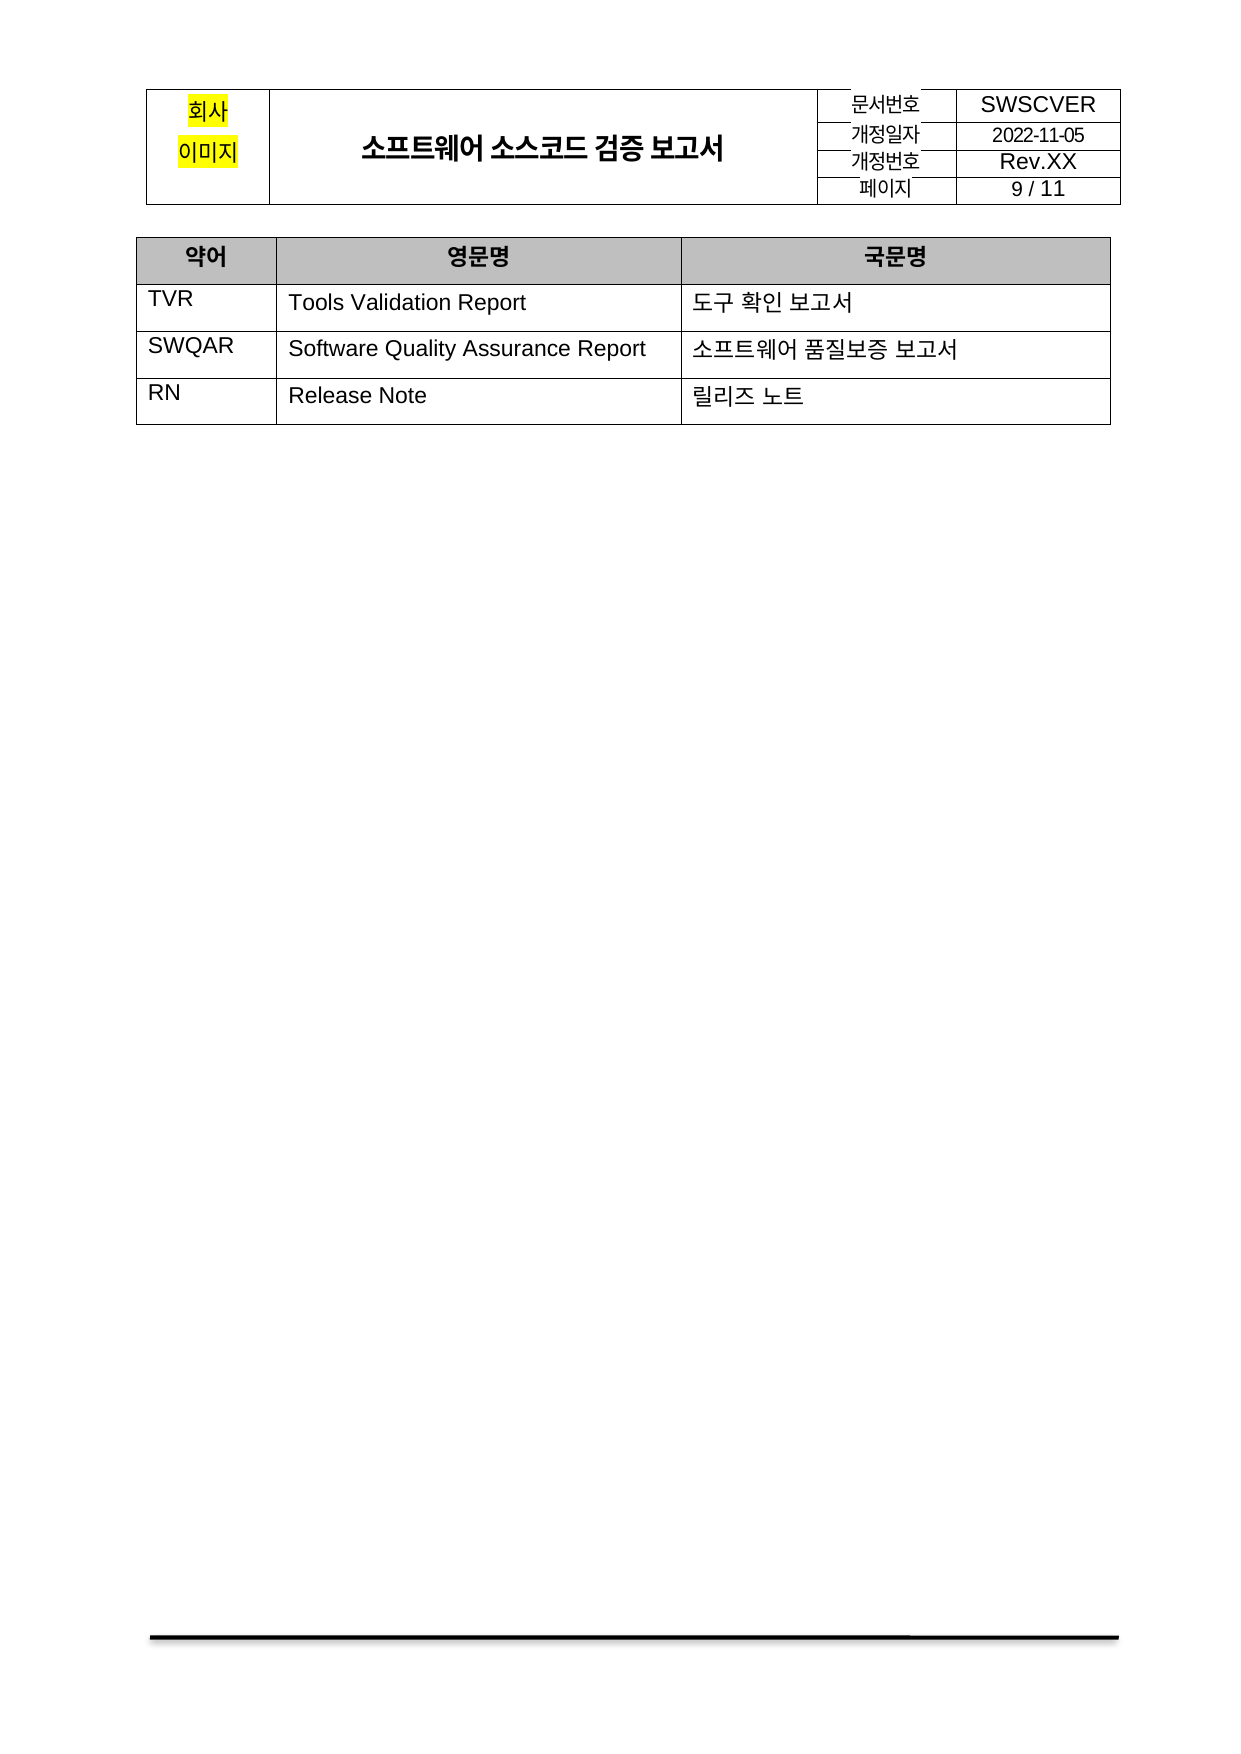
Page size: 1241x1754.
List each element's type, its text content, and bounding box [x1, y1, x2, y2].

table_cell Software Quality Assurance Report [277, 332, 681, 378]
table_cell SWQAR [137, 332, 276, 378]
table_cell RN [137, 379, 276, 424]
table_header 약어 [137, 238, 276, 284]
table_cell 릴리즈 노트 [682, 379, 1110, 424]
table_cell 소프트웨어 품질보증 보고서 [682, 332, 1110, 378]
table_header 국문명 [682, 238, 1110, 284]
table_cell TVR [137, 285, 276, 331]
table_cell 도구 확인 보고서 [682, 285, 1110, 331]
table_cell Release Note [277, 379, 681, 424]
table_header 영문명 [277, 238, 681, 284]
table_cell Tools Validation Report [277, 285, 681, 331]
